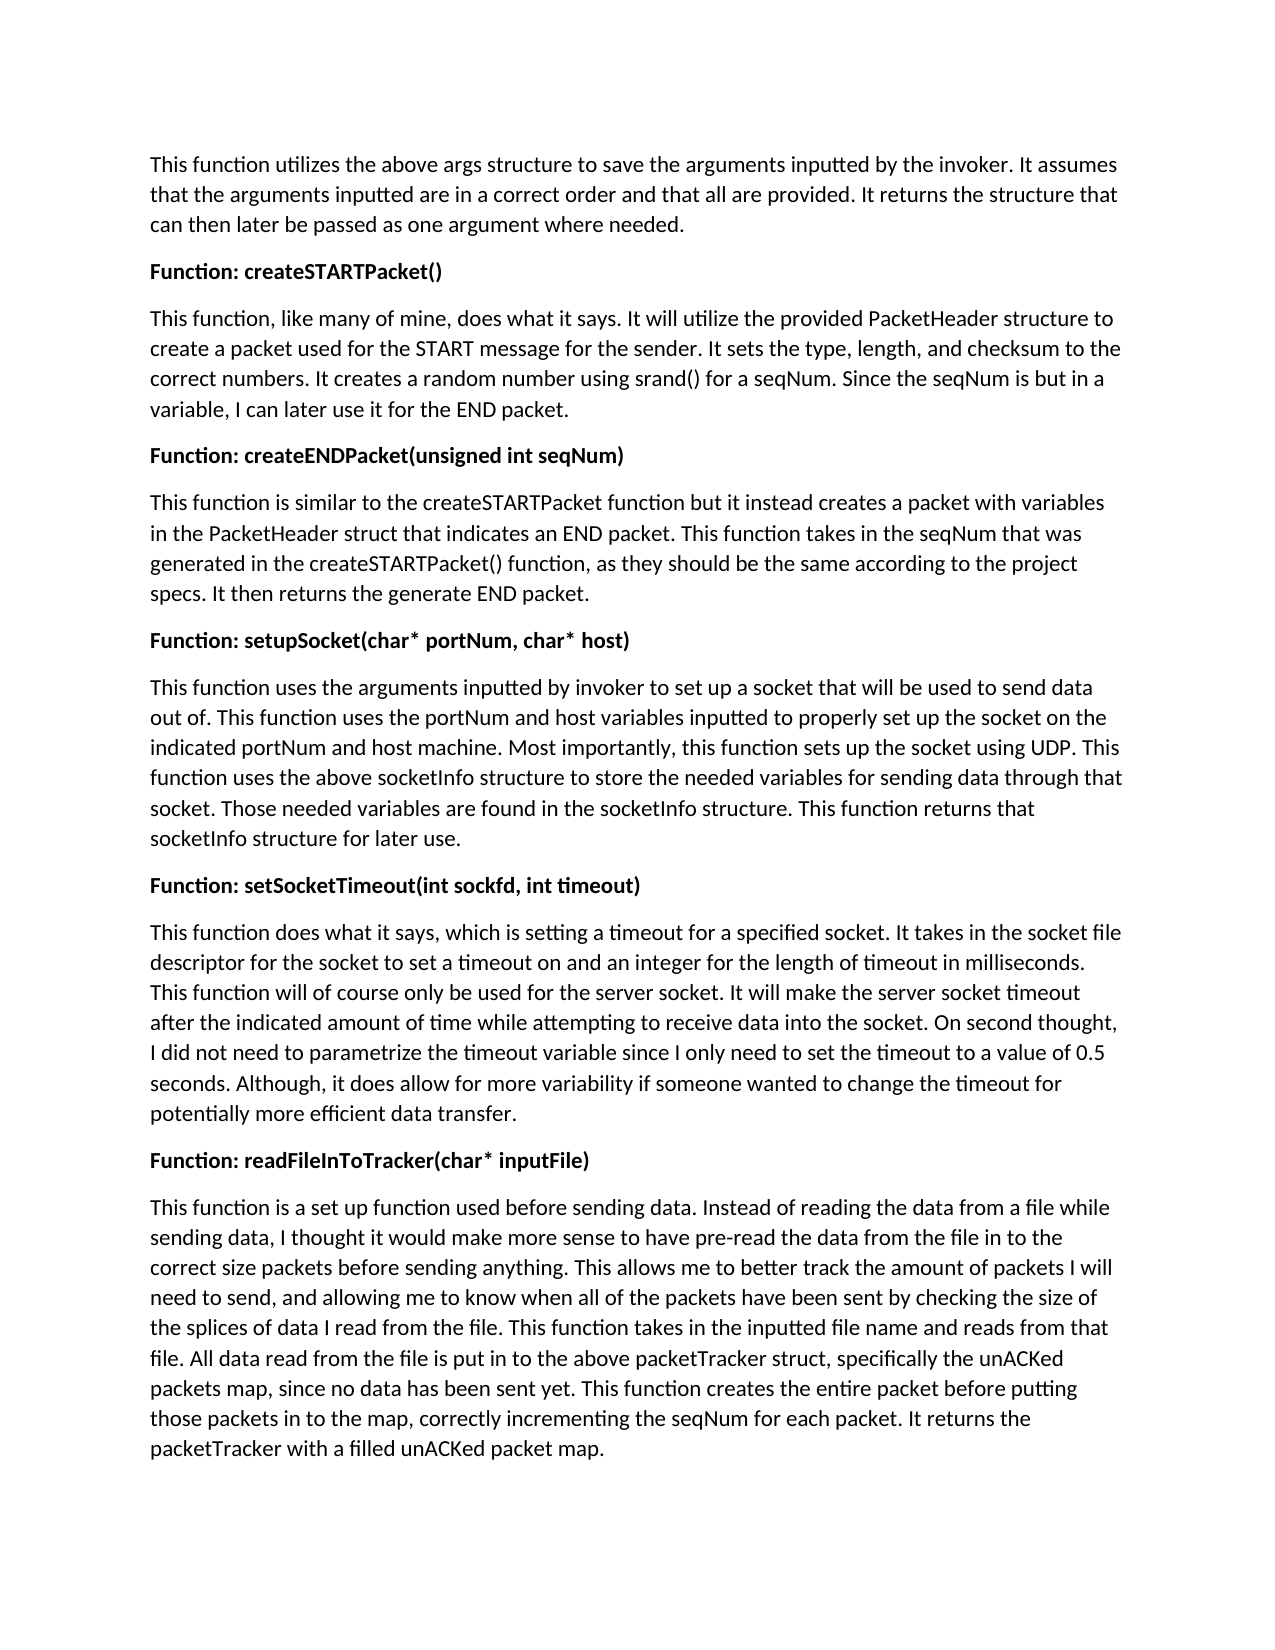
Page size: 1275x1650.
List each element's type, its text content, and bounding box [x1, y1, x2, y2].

text Function: setSocketTimeout(int sockfd, int timeout) [150, 871, 1125, 899]
text This function is similar to the createSTARTPacket function but it instead creates a packet with variables in the PacketHeader struct that indicates an END packet. This function takes in the seqNum that was generated in the createSTARTPacket() function, as they should be the same according to the project specs. It then returns the generate END packet. [150, 488, 1125, 607]
text This function, like many of mine, does what it says. It will utilize the provided PacketHeader structure to create a packet used for the START message for the sender. It sets the type, length, and checksum to the correct numbers. It creates a random number using srand() for a seqNum. Since the seqNum is but in a variable, I can later use it for the END packet. [150, 304, 1125, 423]
text Function: readFileInToTracker(char* inputFile) [150, 1146, 1125, 1174]
text This function does what it says, which is setting a timeout for a specified socket. It takes in the socket file descriptor for the socket to set a timeout on and an integer for the length of timeout in milliseconds. This function will of course only be used for the server socket. It will make the server socket timeout after the indicated amount of time while attempting to receive data into the socket. On second thought, I did not need to parametrize the timeout variable since I only need to set the timeout to a value of 0.5 seconds. Although, it does allow for more variability if someone wanted to change the timeout for potentially more efficient data transfer. [150, 918, 1125, 1127]
text Function: createSTARTPacket() [150, 257, 1125, 285]
text Function: setupSocket(char* portNum, char* host) [150, 626, 1125, 654]
text Function: createENDPacket(unsigned int seqNum) [150, 442, 1125, 470]
text This function utilizes the above args structure to save the arguments inputted by the invoker. It assumes that the arguments inputted are in a correct order and that all are provided. It returns the structure that can then later be passed as one argument where needed. [150, 150, 1125, 238]
text This function uses the arguments inputted by invoker to set up a socket that will be used to send data out of. This function uses the portNum and host variables inputted to properly set up the socket on the indicated portNum and host machine. Most importantly, this function sets up the socket using UDP. This function uses the above socketInfo structure to store the needed variables for sending data through that socket. Those needed variables are found in the socketInfo structure. This function returns that socketInfo structure for later use. [150, 673, 1125, 852]
